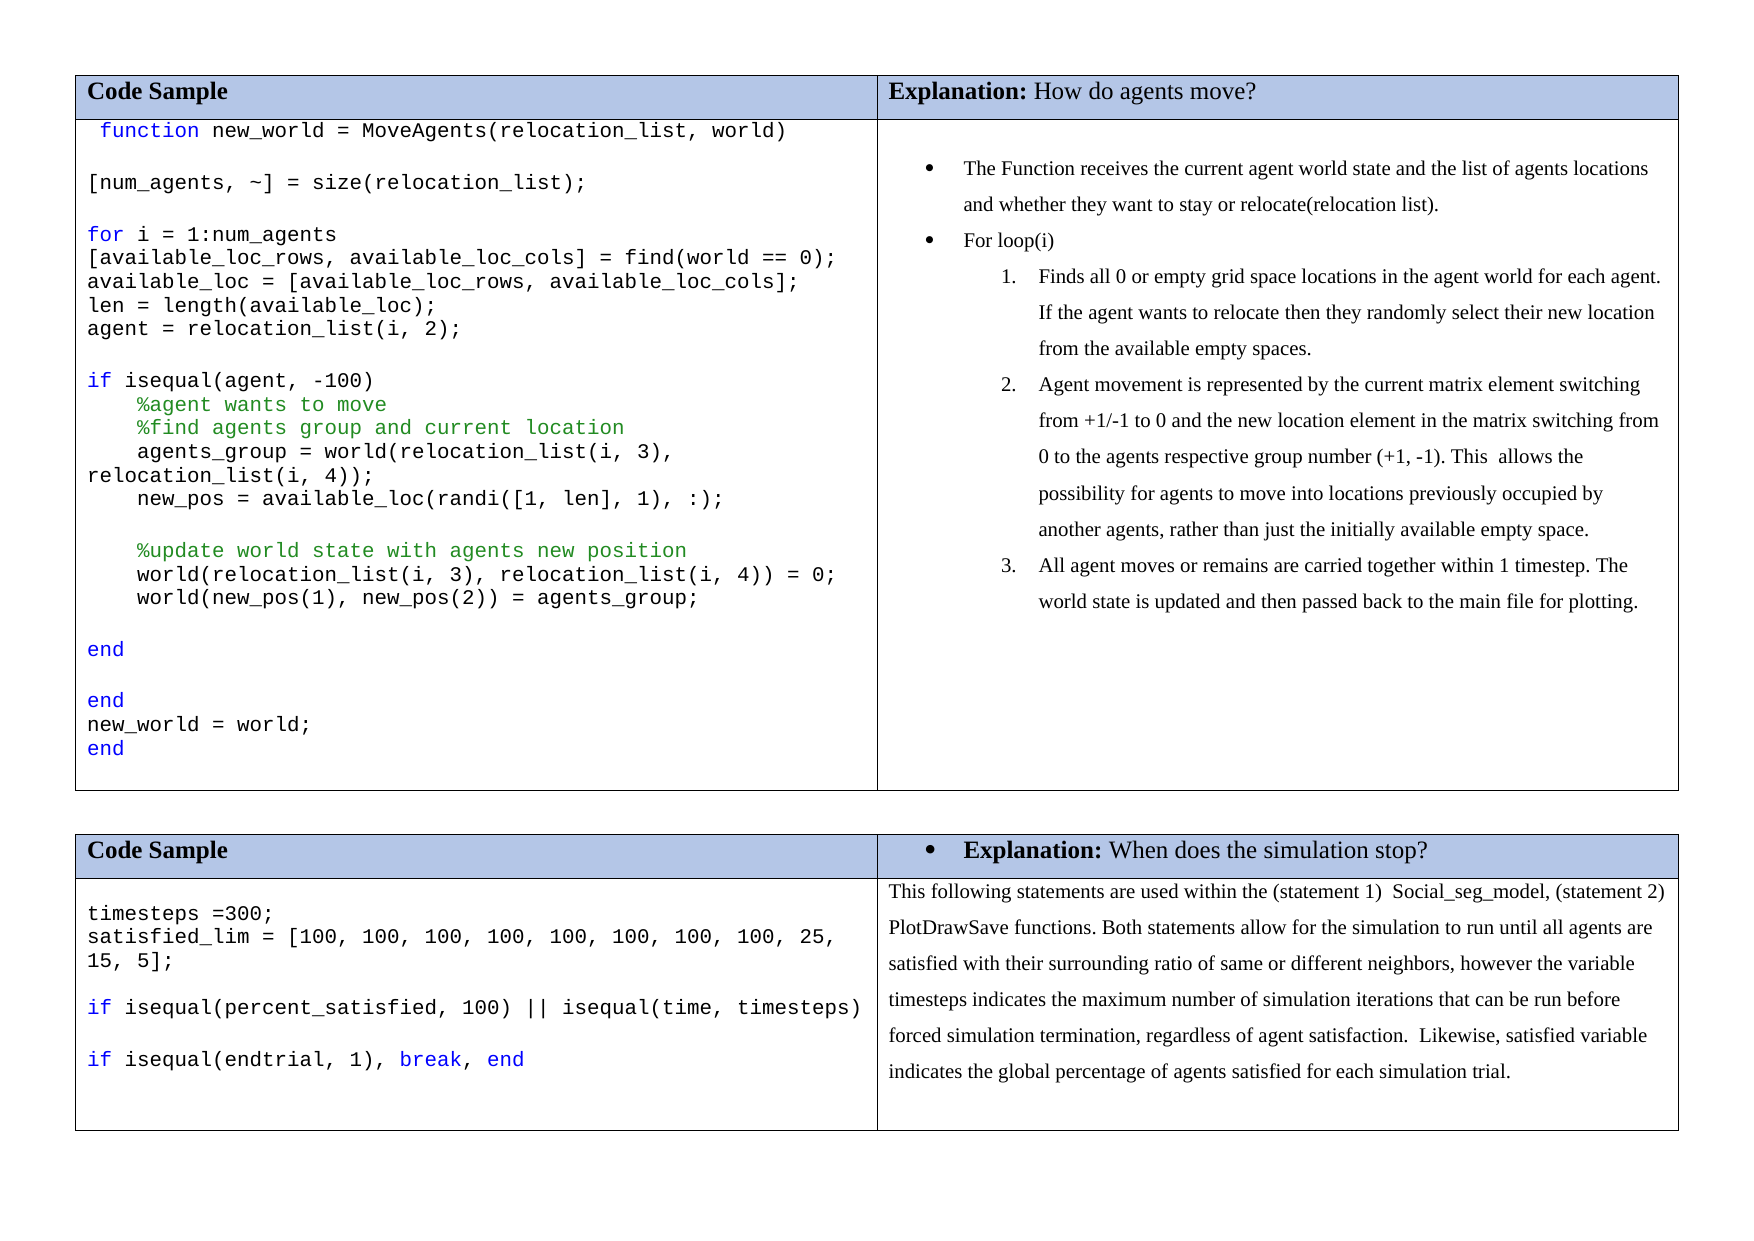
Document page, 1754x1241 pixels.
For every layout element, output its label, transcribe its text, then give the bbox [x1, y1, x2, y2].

table_cell Explanation: How do agents move? [878, 76, 1678, 119]
table_cell This following statements are used within the (statement 1) Social_seg_model, (statement 2) PlotDrawSave functions. Both statements allow for the simulation to run until all agents are satisfied with their surrounding ratio of same or different neighbors, however the variable timesteps indicates the maximum number of simulation iterations that can be run before forced simulation termination, regardless of agent satisfaction. Likewise, satisfied variable indicates the global percentage of agents satisfied for each simulation trial. [878, 879, 1678, 1129]
table_cell The Function receives the current agent world state and the list of agents locations and whether they want to stay or relocate(relocation list). For loop(i) Finds all 0 or empty grid space locations in the agent world for each agent. If the agent wants to relocate then they randomly select their new location from the available empty spaces. Agent movement is represented by the current matrix element switching from +1/-1 to 0 and the new location element in the matrix switching from 0 to the agents respective group number (+1, -1). This allows the possibility for agents to move into locations previously occupied by another agents, rather than just the initially available empty space. All agent moves or remains are carried together within 1 timestep. The world state is updated and then passed back to the main file for plotting. [878, 120, 1678, 790]
table_cell Code Sample [76, 76, 877, 119]
table_cell function new_world = MoveAgents(relocation_list, world) [num_agents, ~] = size(relocation_list); for i = 1:num_agents [available_loc_rows, available_loc_cols] = find(world == 0); available_loc = [available_loc_rows, available_loc_cols]; len = length(available_loc); agent = relocation_list(i, 2); if isequal(agent, -100) %agent wants to move %find agents group and current location agents_group = world(relocation_list(i, 3), relocation_list(i, 4)); new_pos = available_loc(randi([1, len], 1), :); %update world state with agents new position world(relocation_list(i, 3), relocation_list(i, 4)) = 0; world(new_pos(1), new_pos(2)) = agents_group; end end new_world = world; end [76, 120, 877, 790]
table_header Explanation: When does the simulation stop? [878, 835, 1678, 878]
table_header Code Sample [76, 835, 877, 878]
table_cell timesteps =300; satisfied_lim = [100, 100, 100, 100, 100, 100, 100, 100, 25, 15, 5]; if isequal(percent_satisfied, 100) || isequal(time, timesteps) if isequal(endtrial, 1), break, end [76, 879, 877, 1129]
